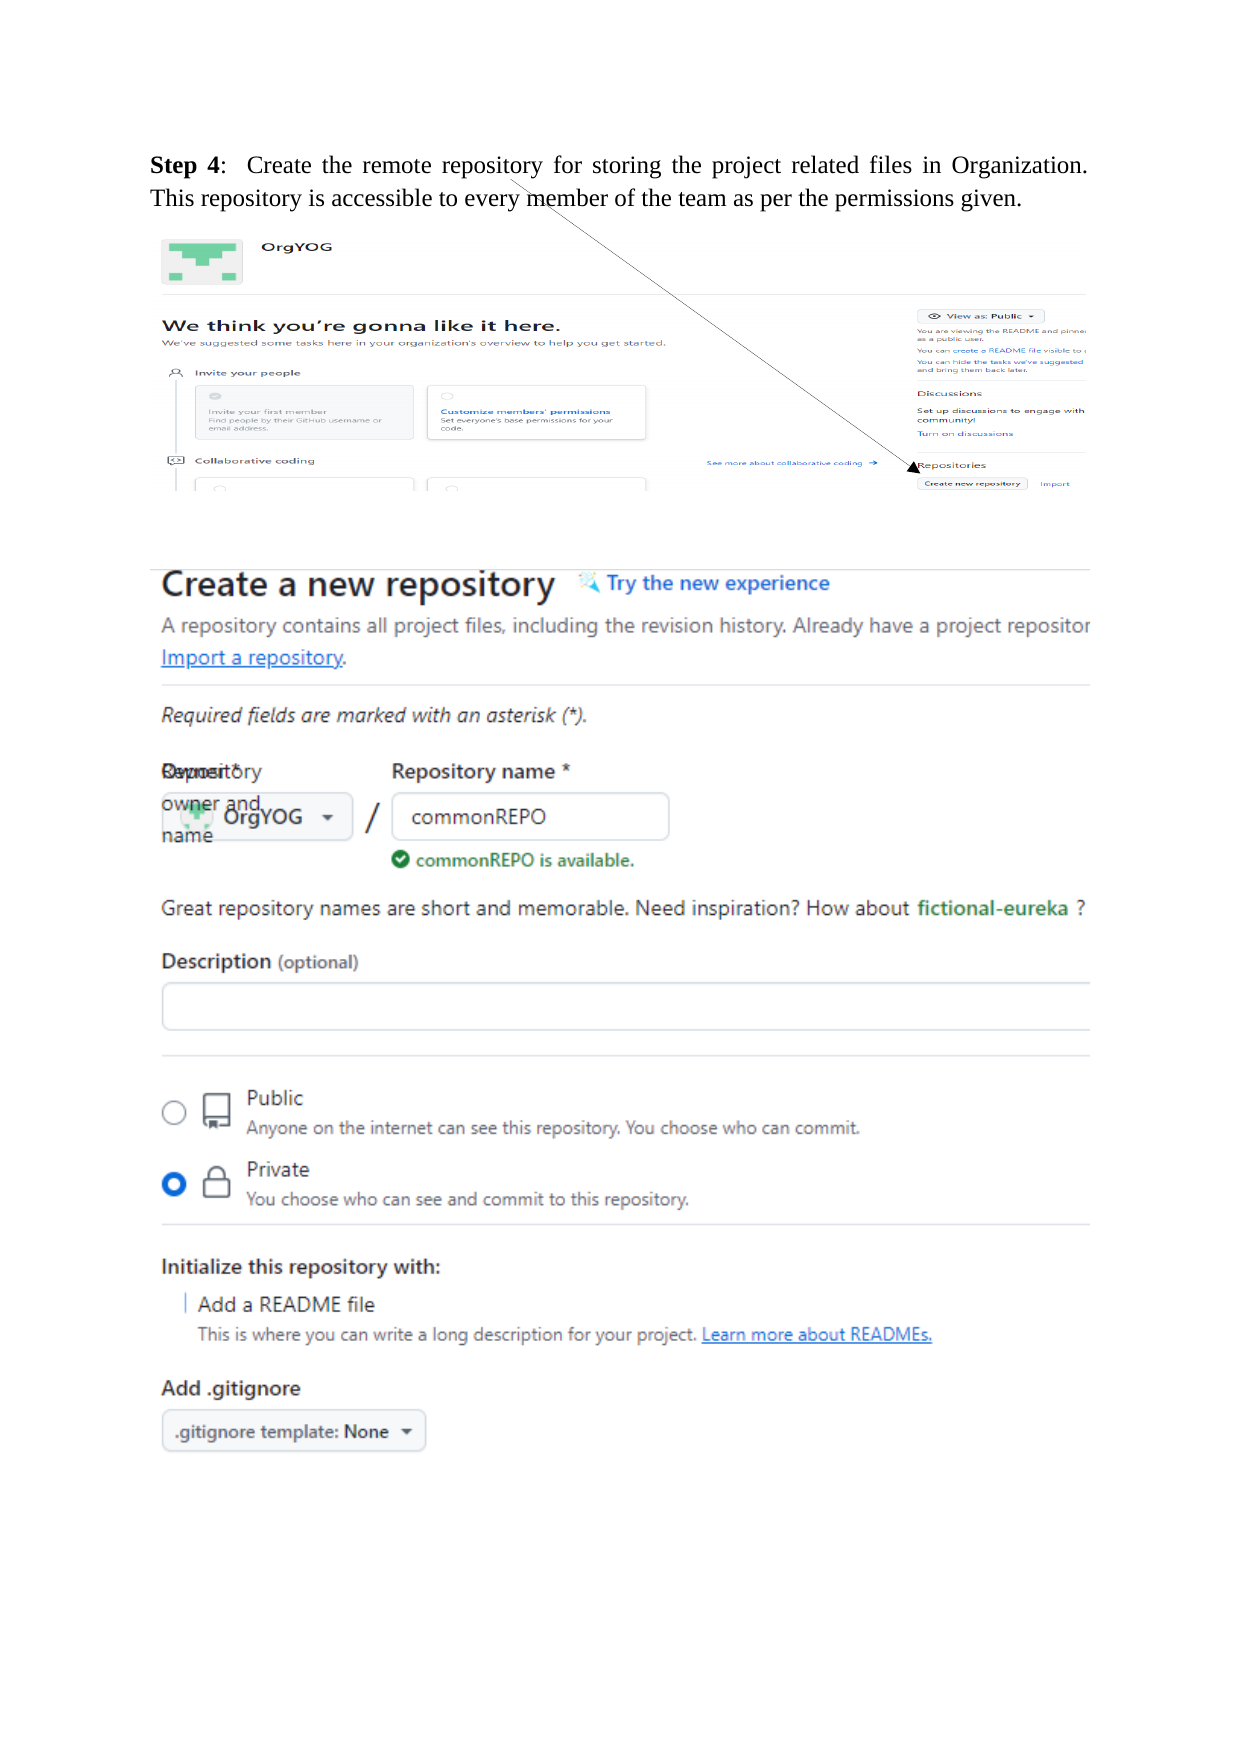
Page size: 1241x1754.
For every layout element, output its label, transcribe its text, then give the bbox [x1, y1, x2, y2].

picture [150, 236, 1086, 491]
picture [150, 569, 1091, 1461]
text Step 4: Create the remote repository for storing the project related files in Organization. This repository is accessible to every member of the team as per the permissions given. [150, 150, 1090, 212]
